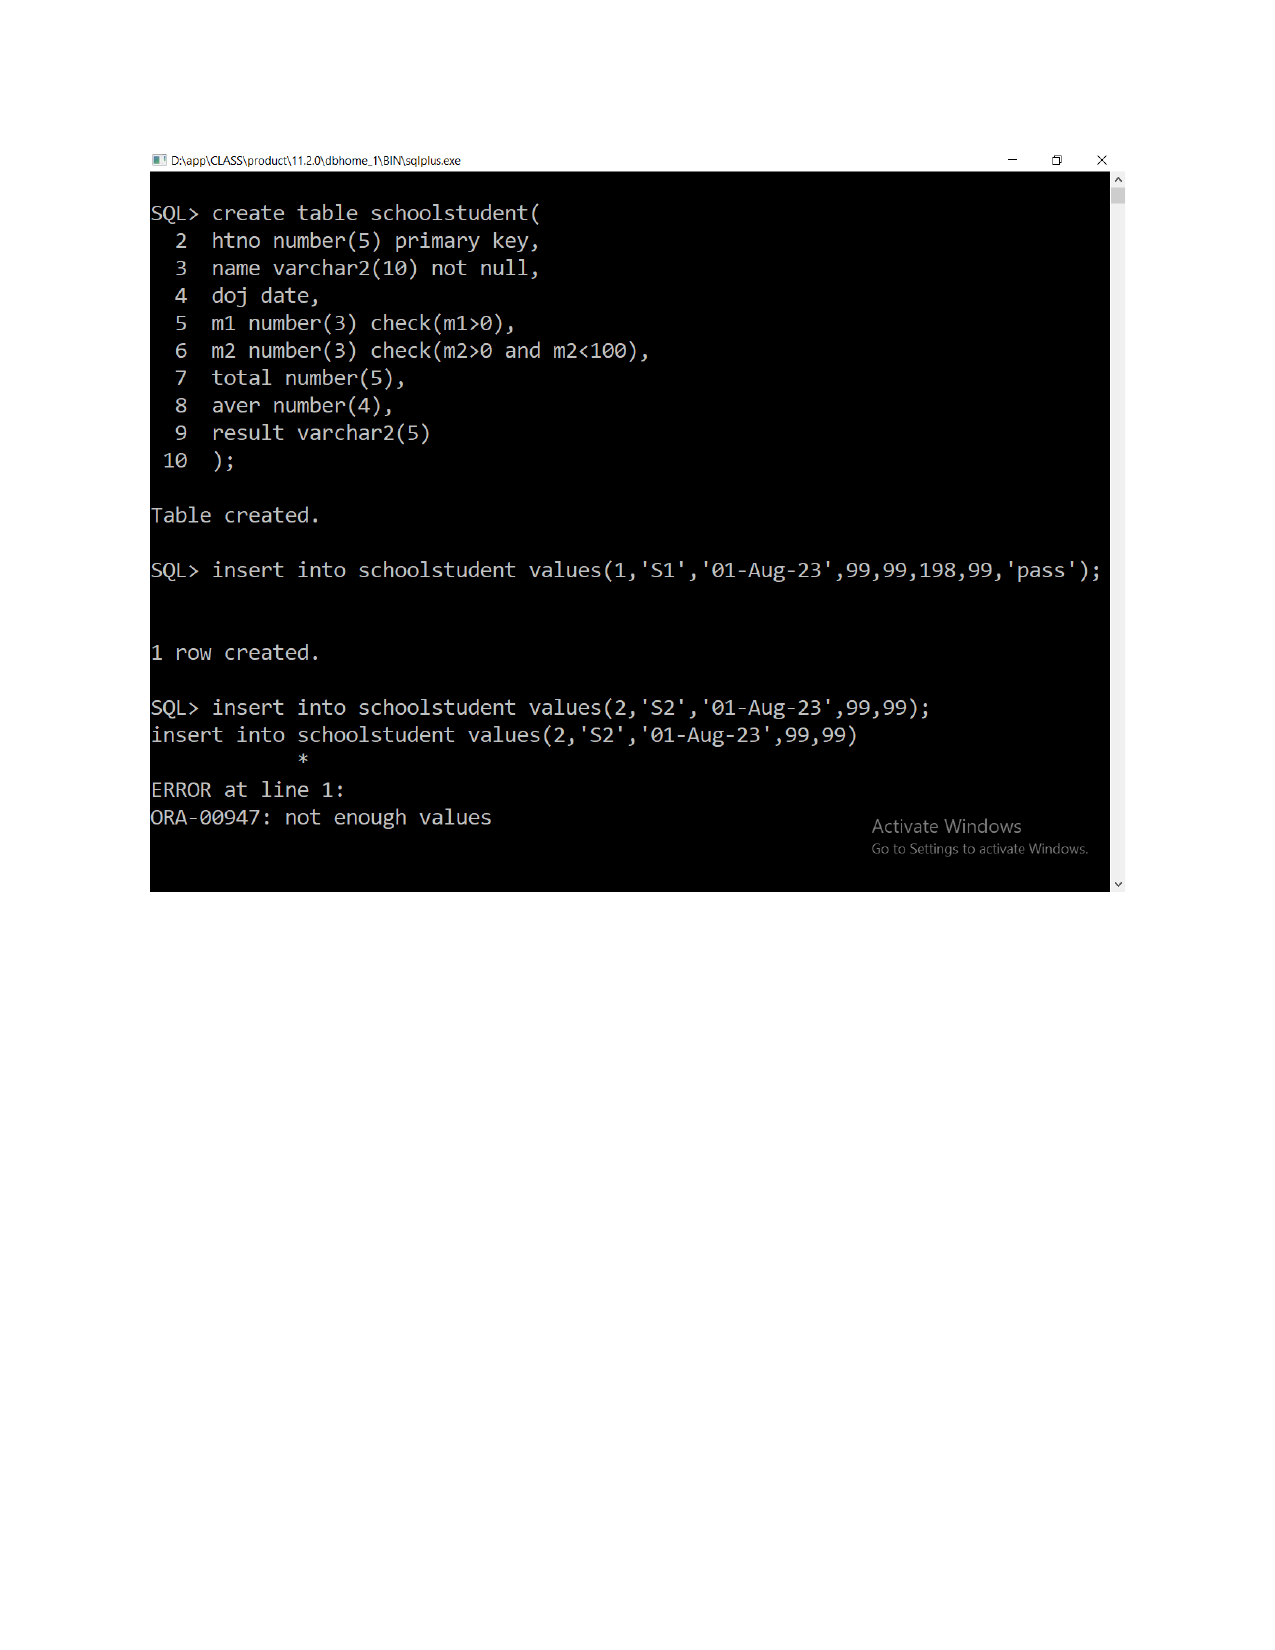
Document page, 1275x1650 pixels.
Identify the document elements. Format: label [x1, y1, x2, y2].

picture [150, 150, 1125, 892]
